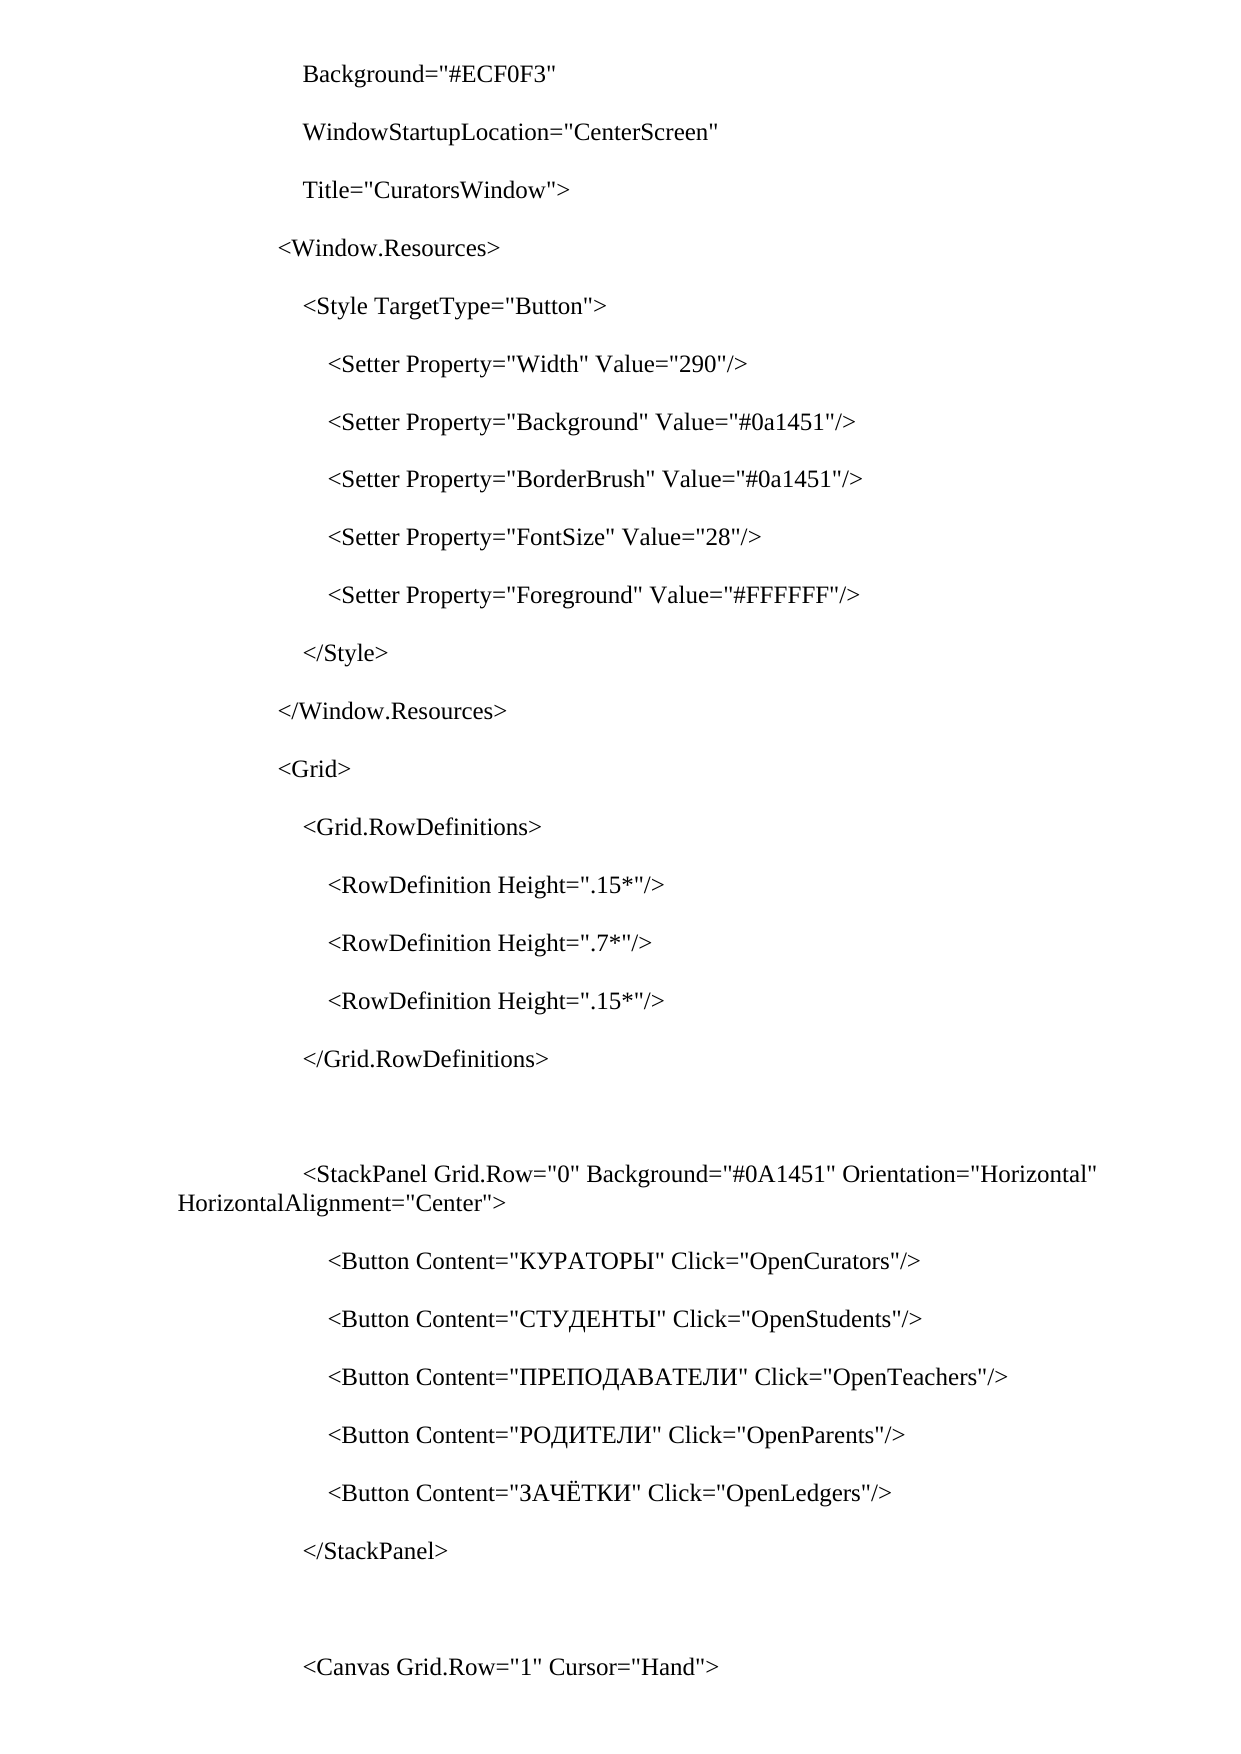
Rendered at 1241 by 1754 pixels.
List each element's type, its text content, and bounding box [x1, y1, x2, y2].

text <Style TargetType="Button"> [177, 291, 1181, 319]
text <Button Content="ЗАЧЁТКИ" Click="OpenLedgers"/> [177, 1478, 1181, 1507]
text <Grid.RowDefinitions> [177, 812, 1181, 841]
text </Window.Resources> [177, 696, 1181, 725]
text <Grid> [177, 754, 1181, 783]
text <Button Content="КУРАТОРЫ" Click="OpenCurators"/> [177, 1246, 1181, 1275]
text </Style> [177, 638, 1181, 667]
text <Canvas Grid.Row="1" Cursor="Hand"> [177, 1652, 1181, 1680]
text Background="#ECF0F3" [177, 59, 1181, 88]
text </StackPanel> [177, 1536, 1181, 1564]
text <StackPanel Grid.Row="0" Background="#0A1451" Orientation="Horizontal" HorizontalAlignment="Center"> [177, 1159, 1181, 1217]
text <Setter Property="FontSize" Value="28"/> [177, 522, 1181, 551]
text <Setter Property="BorderBrush" Value="#0a1451"/> [177, 464, 1181, 493]
text <Button Content="СТУДЕНТЫ" Click="OpenStudents"/> [177, 1304, 1181, 1333]
text </Grid.RowDefinitions> [177, 1044, 1181, 1072]
text WindowStartupLocation="CenterScreen" [177, 117, 1181, 146]
text <RowDefinition Height=".7*"/> [177, 928, 1181, 957]
text <Button Content="РОДИТЕЛИ" Click="OpenParents"/> [177, 1420, 1181, 1449]
text <Setter Property="Width" Value="290"/> [177, 349, 1181, 377]
text <Setter Property="Foreground" Value="#FFFFFF"/> [177, 580, 1181, 609]
text <Button Content="ПРЕПОДАВАТЕЛИ" Click="OpenTeachers"/> [177, 1362, 1181, 1391]
text <RowDefinition Height=".15*"/> [177, 986, 1181, 1014]
text <Window.Resources> [177, 233, 1181, 262]
text Title="CuratorsWindow"> [177, 175, 1181, 204]
text <Setter Property="Background" Value="#0a1451"/> [177, 407, 1181, 435]
text <RowDefinition Height=".15*"/> [177, 870, 1181, 899]
